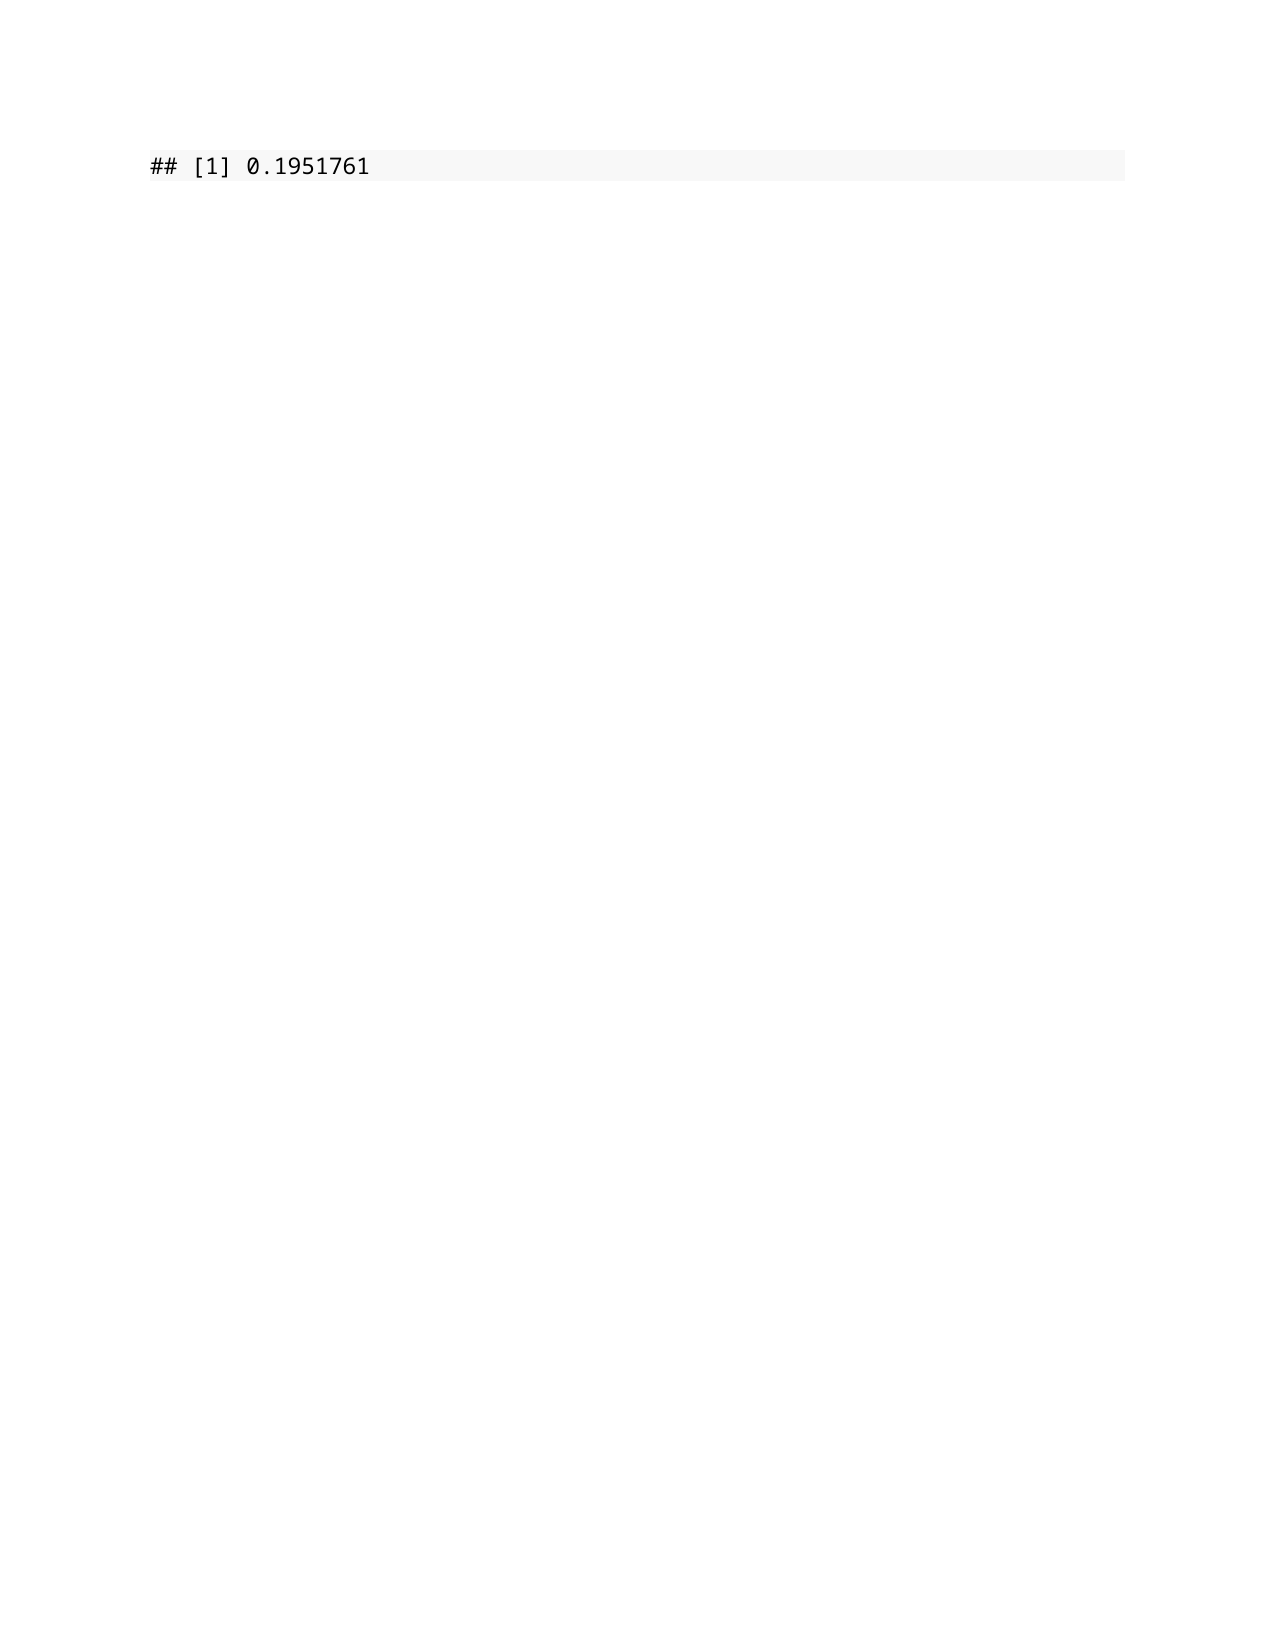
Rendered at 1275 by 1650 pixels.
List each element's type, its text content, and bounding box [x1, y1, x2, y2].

text ## [1] 0.1951761 [150, 150, 1125, 181]
